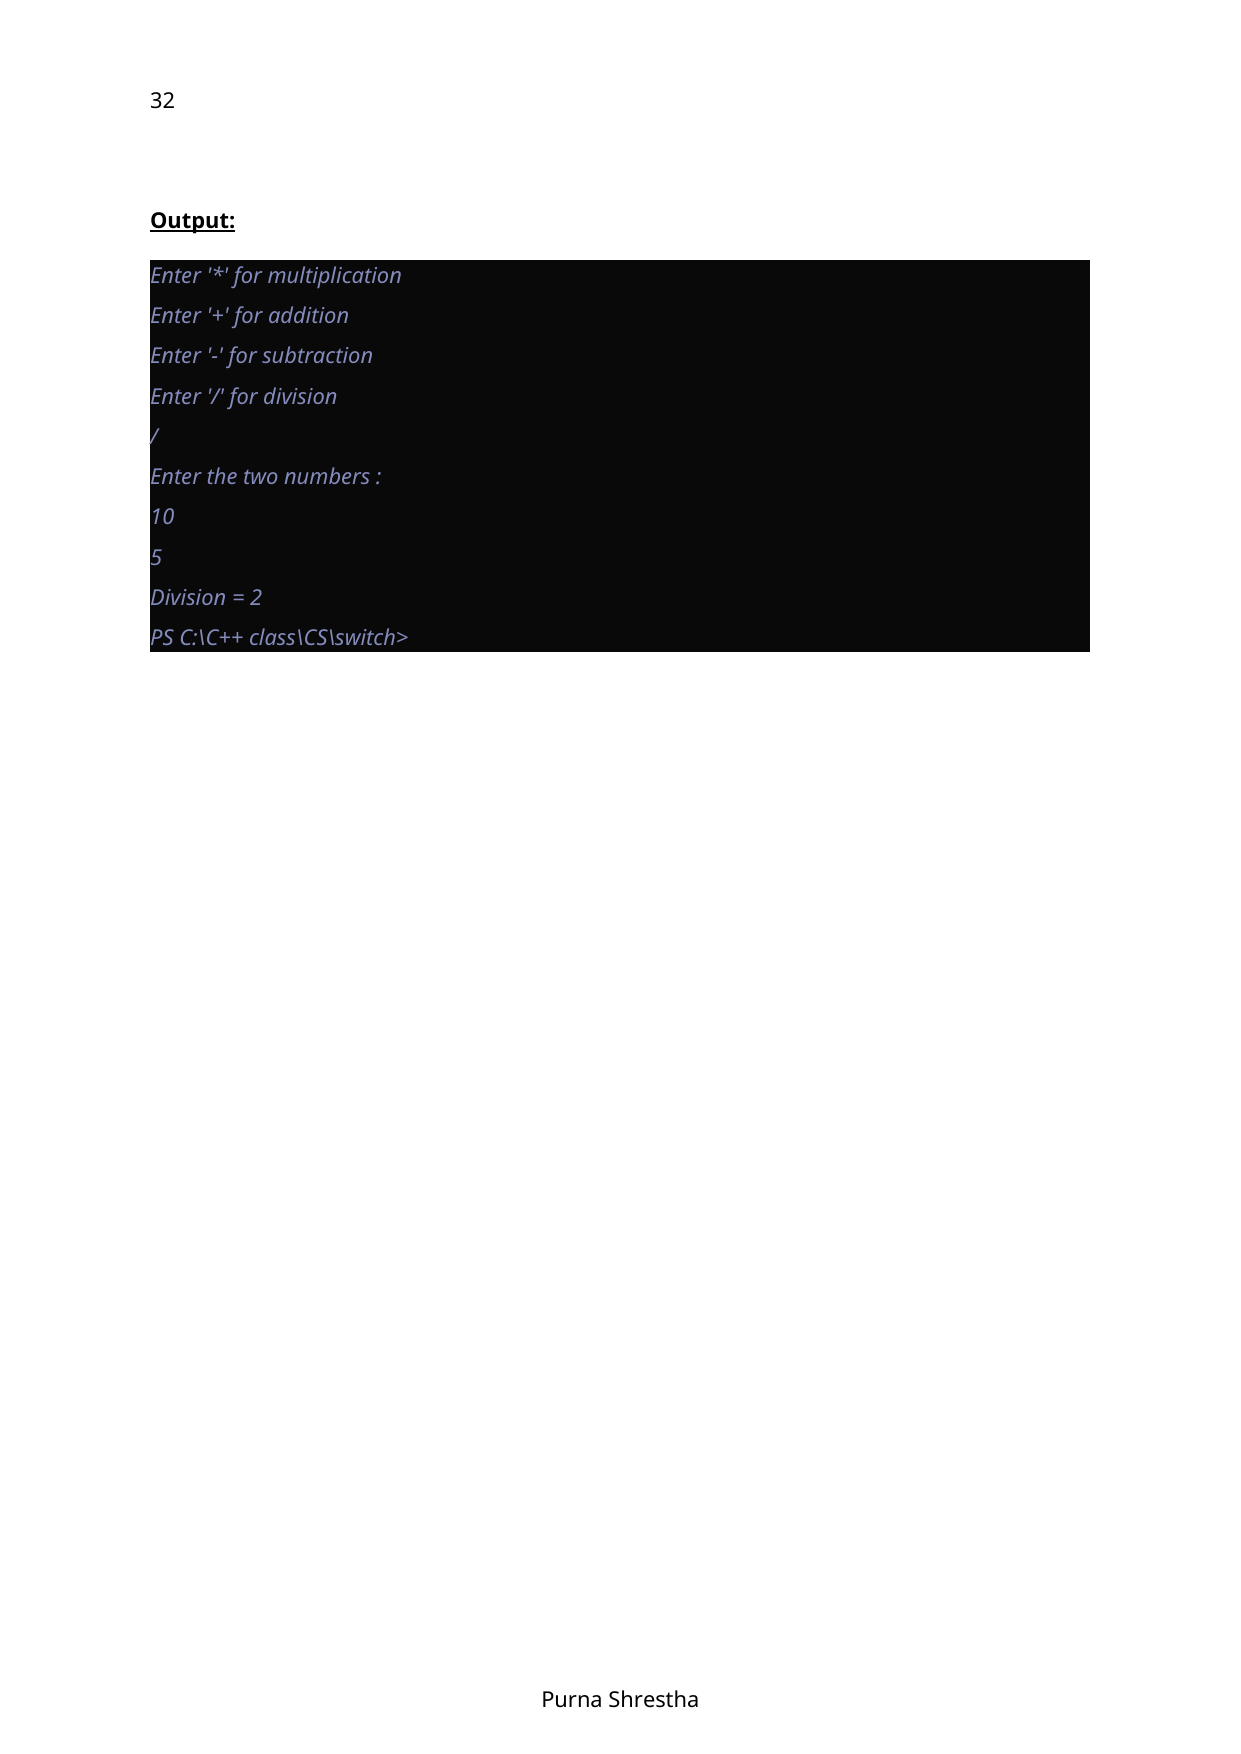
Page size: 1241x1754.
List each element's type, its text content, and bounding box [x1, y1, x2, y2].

text PS C:\C++ class\CS\switch> [150, 622, 1090, 652]
text Division = 2 [150, 582, 1090, 611]
text Enter the two numbers : [150, 461, 1090, 491]
text 5 [150, 541, 1090, 571]
text Output: [150, 205, 1090, 235]
text Enter '*' for multiplication [150, 260, 1090, 290]
text Enter '-' for subtraction [150, 340, 1090, 370]
text Enter '+' for addition [150, 300, 1090, 330]
text Enter '/' for division [150, 381, 1090, 410]
text / [150, 421, 1090, 451]
text 10 [150, 501, 1090, 531]
